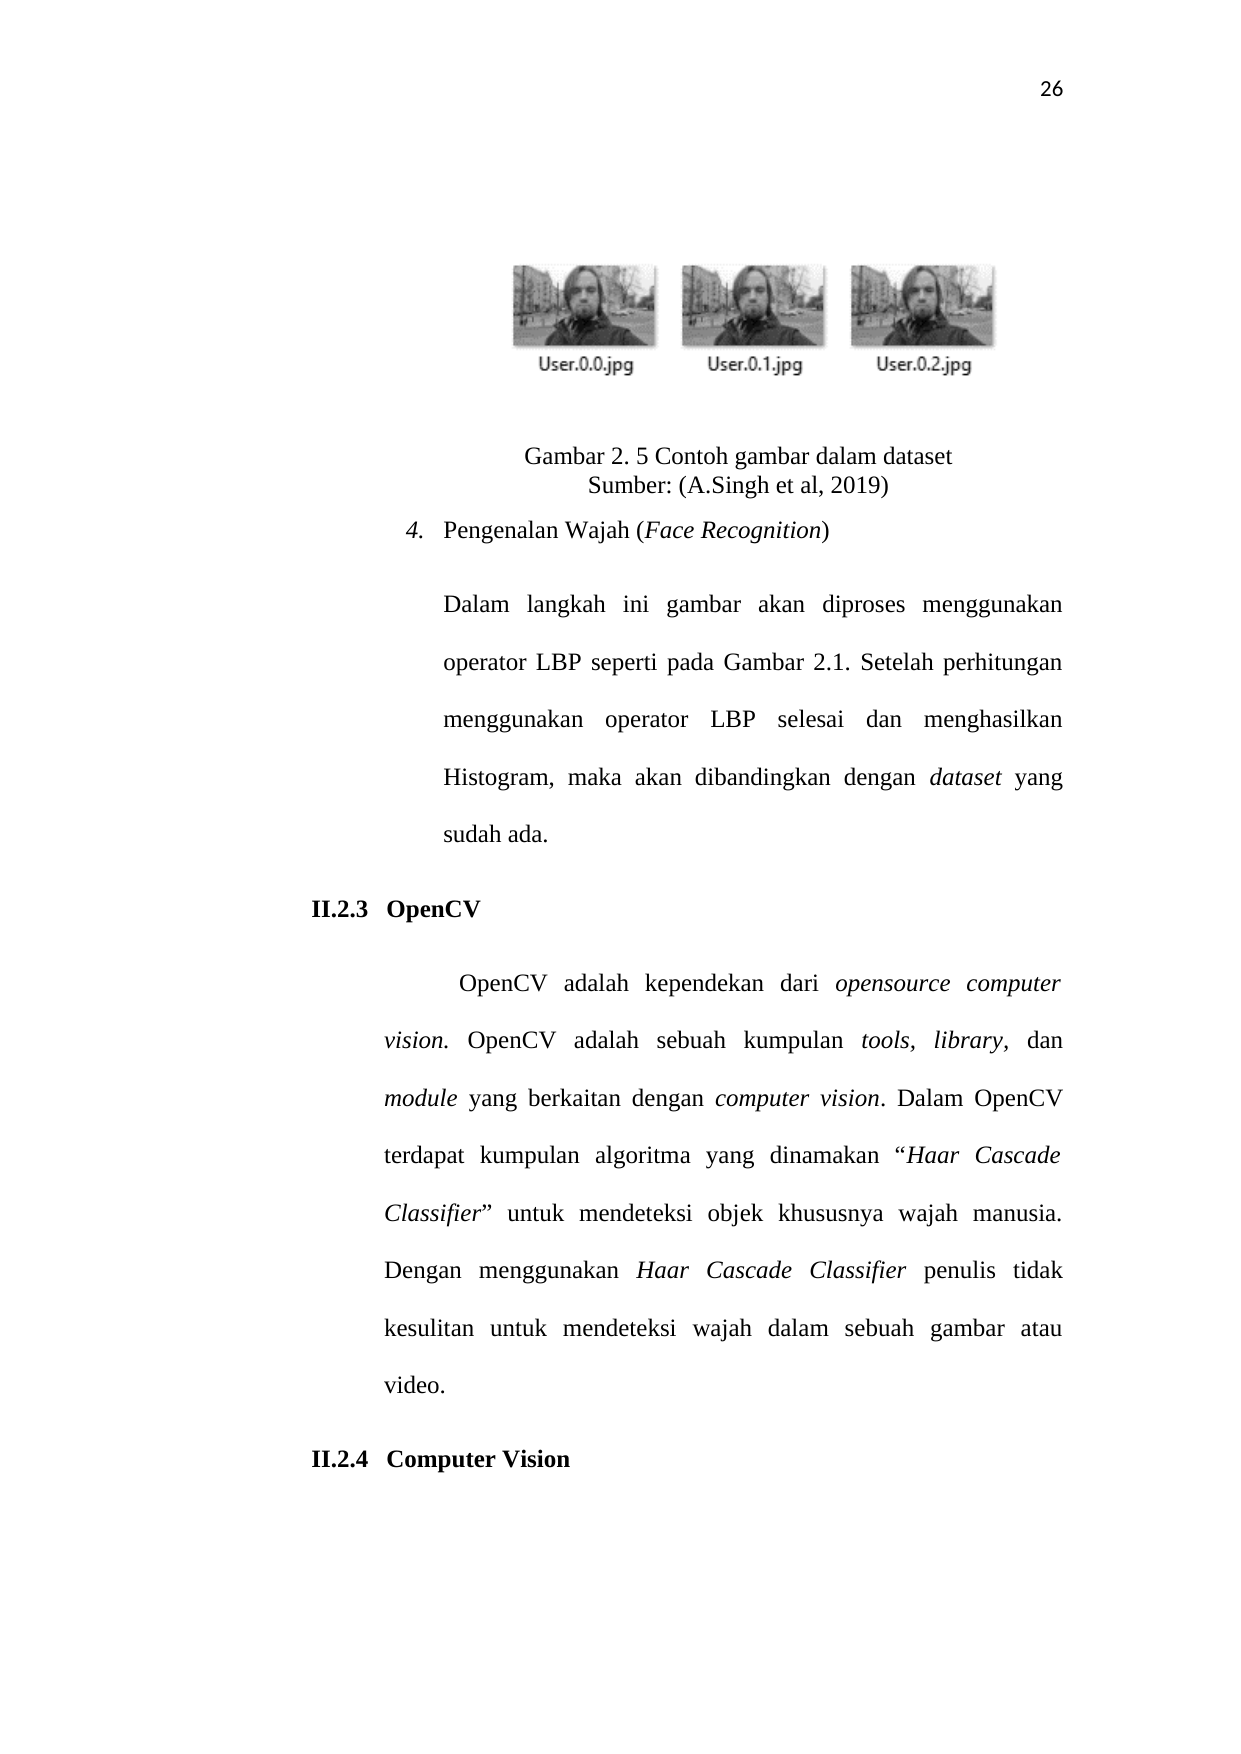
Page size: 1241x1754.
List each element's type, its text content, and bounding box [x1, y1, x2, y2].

list Pengenalan Wajah (Face Recognition) [406, 515, 1063, 544]
picture [487, 236, 1019, 396]
text Sumber: (A.Singh et al, 2019) [413, 470, 1063, 499]
text Dalam langkah ini gambar akan diproses menggunakan operator LBP seperti pada Gambar 2.1. Setelah perhitungan menggunakan operator LBP selesai dan menghasilkan Histogram, maka akan dibandingkan dengan dataset yang sudah ada. [443, 589, 1063, 848]
text Gambar 2. 5 Contoh gambar dalam dataset [413, 441, 1063, 470]
subtitle Computer Vision [311, 1444, 1063, 1473]
subtitle OpenCV [311, 894, 1063, 922]
